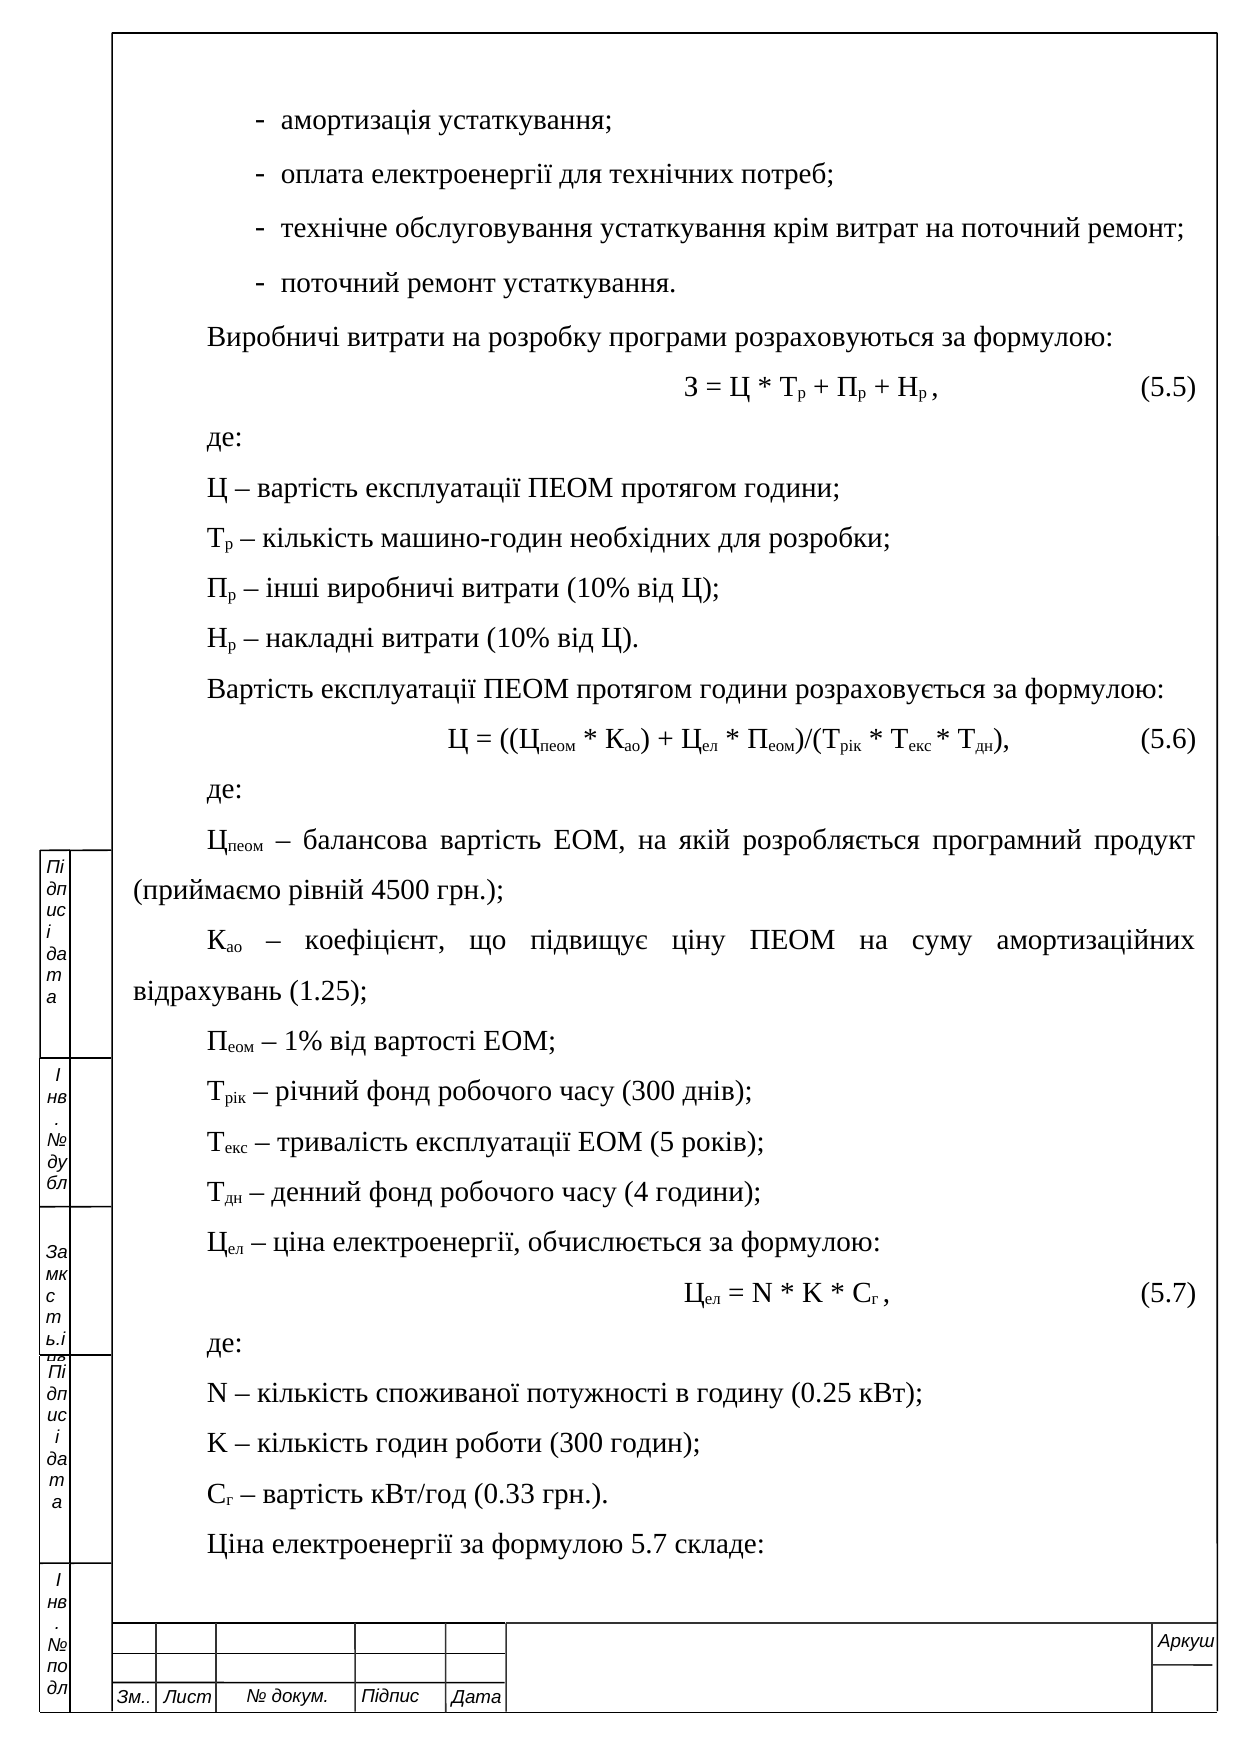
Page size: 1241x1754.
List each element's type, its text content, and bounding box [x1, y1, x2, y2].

text Cг – вартість кВт/год (0.33 грн.). [133, 1476, 1196, 1509]
list технічне обслуговування устаткування крім витрат на поточний ремонт; [221, 211, 1196, 247]
text Ц – вартість експлуатації ПЕОМ протягом години; [133, 470, 1196, 503]
text де: [133, 772, 1196, 805]
text Текс – тривалість експлуатації ЕОМ (5 років); [133, 1124, 1196, 1157]
text N – кількість споживаної потужності в годину (0.25 кВт); [133, 1375, 1196, 1409]
text Тдн – денний фонд робочого часу (4 години); [133, 1174, 1196, 1208]
text Трік – річний фонд робочого часу (300 днів); [133, 1073, 1196, 1107]
text Као – коефіцієнт, що підвищує ціну ПЕОМ на суму амортизаційних відрахувань (1.25); [133, 922, 1196, 1006]
list оплата електроенергії для технічних потреб; [221, 157, 1196, 193]
text де: [133, 419, 1196, 453]
list амортизація устаткування; [221, 102, 1196, 138]
text Виробничі витрати на розробку програми розраховуються за формулою: [133, 319, 1196, 352]
text З = Ц * Тр + Пр + Нр , (5.5) [133, 369, 1196, 403]
text Цпеом – балансова вартість ЕОМ, на якій розробляється програмний продукт (приймаємо рівній 4500 грн.); [133, 822, 1196, 906]
list поточний ремонт устаткування. [221, 265, 1196, 301]
text де: [133, 1325, 1196, 1358]
text K – кількість годин роботи (300 годин); [133, 1426, 1196, 1459]
text Вартість експлуатації ПЕОМ протягом години розраховується за формулою: [133, 671, 1196, 704]
text Цел – ціна електроенергії, обчислюється за формулою: [133, 1224, 1196, 1258]
text Нр – накладні витрати (10% від Ц). [133, 621, 1196, 654]
text Цел = N * K * Cг , (5.7) [133, 1275, 1196, 1308]
text Тр – кількість машино-годин необхідних для розробки; [133, 520, 1196, 553]
text Ціна електроенергії за формулою 5.7 складе: [133, 1526, 1196, 1560]
text Пеом – 1% від вартості ЕОМ; [133, 1023, 1196, 1057]
text Ц = ((Цпеом * Као) + Цел * Пеом)/(Трік * Текс * Тдн), (5.6) [133, 721, 1196, 755]
text Пр – інші виробничі витрати (10% від Ц); [133, 570, 1196, 604]
